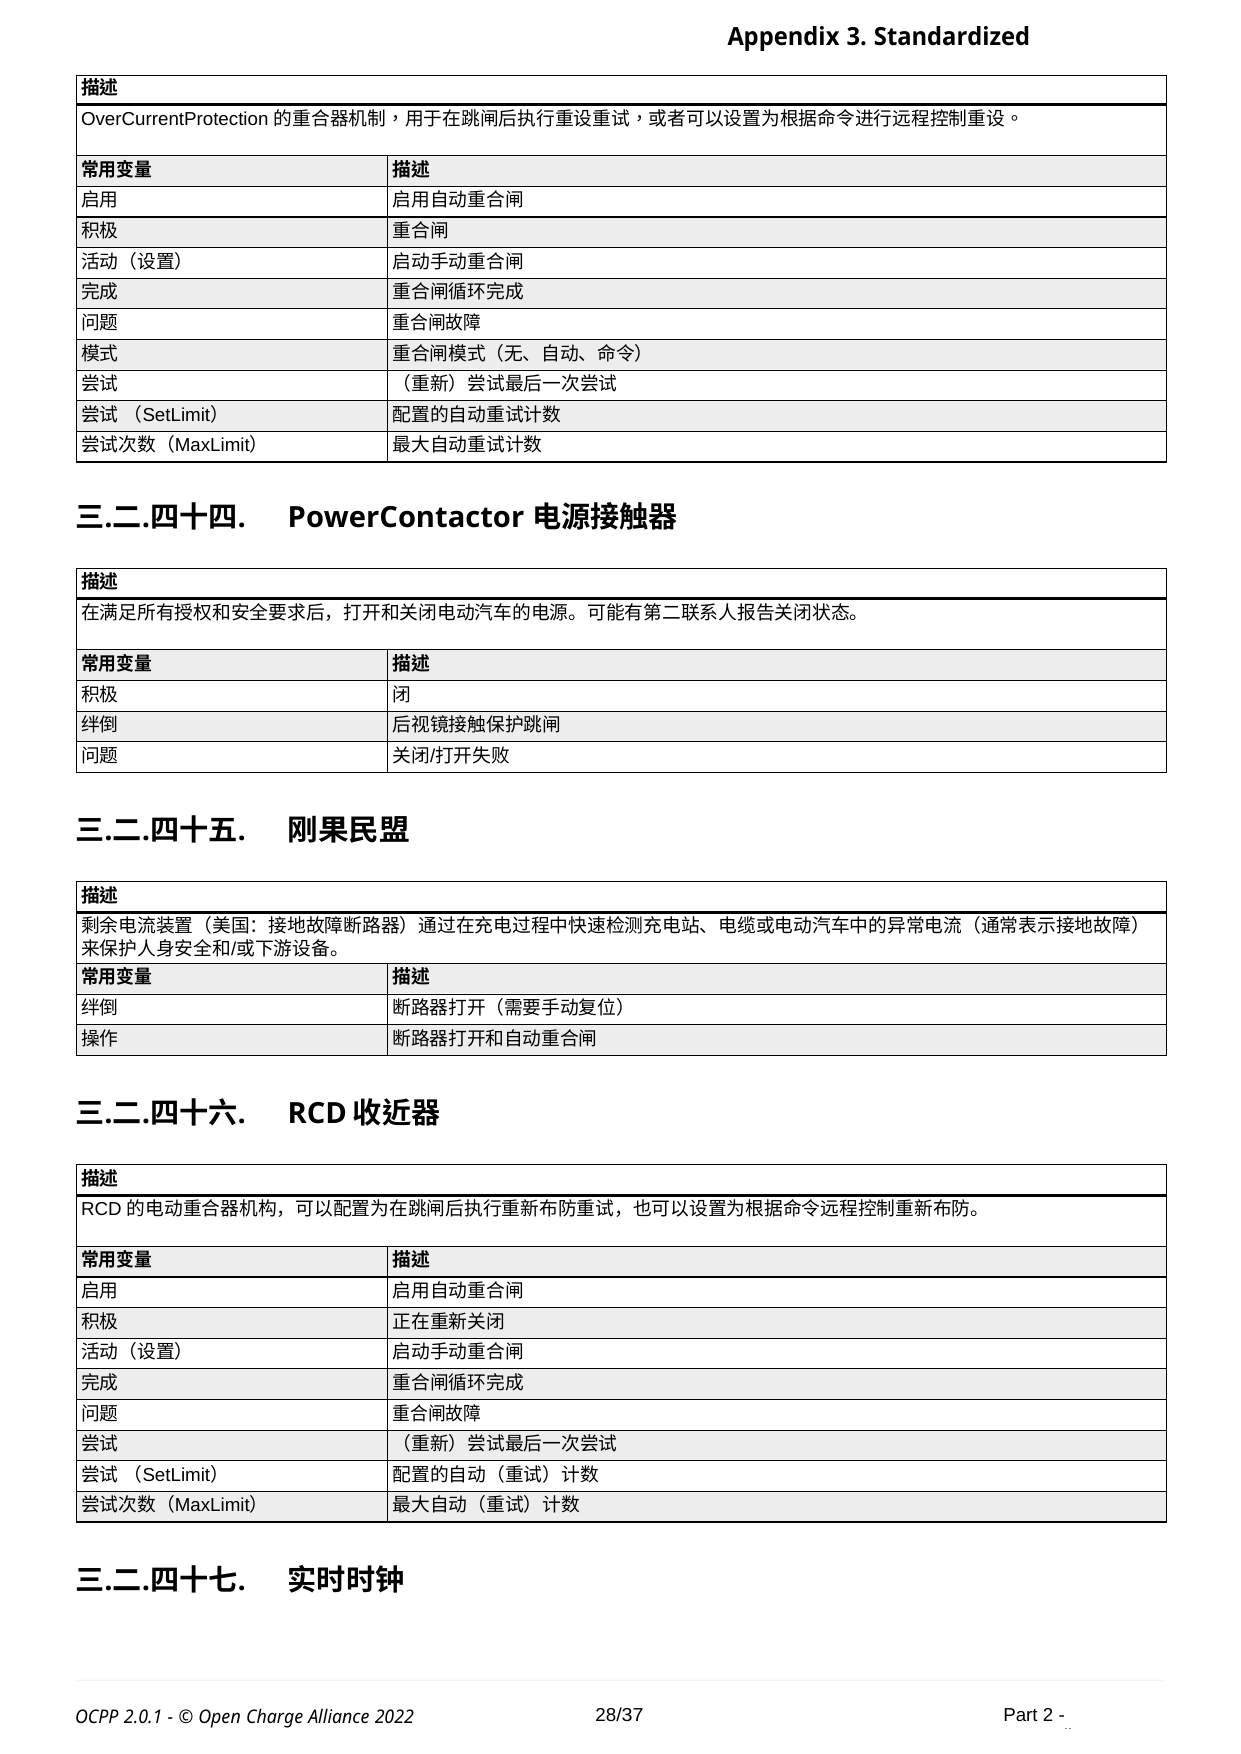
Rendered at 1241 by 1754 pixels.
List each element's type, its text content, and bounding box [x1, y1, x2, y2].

table_cell 启动手动重合闸 [388, 248, 1166, 278]
table_header 描述 [77, 1165, 1166, 1194]
table_header 描述 [77, 882, 1166, 911]
list PowerContactor 电源接触器 [75, 496, 1178, 536]
table_cell 剩余电流装置（美国：接地故障断路器）通过在充电过程中快速检测充电站、电缆或电动汽车中的异常电流（通常表示接地故障）来保护人身安全和/或下游设备。 [77, 914, 1166, 963]
table_cell 断路器打开（需要手动复位） [388, 995, 1166, 1024]
table_cell 积极 [77, 1308, 387, 1338]
table_cell 尝试 （SetLimit） [77, 401, 387, 431]
table_cell 尝试 [77, 1431, 387, 1460]
table_cell 描述 [388, 156, 1166, 186]
table_cell 描述 [388, 964, 1166, 993]
table_cell 问题 [77, 742, 387, 772]
table_cell 在满足所有授权和安全要求后，打开和关闭电动汽车的电源。可能有第二联系人报告关闭状态。 [77, 600, 1166, 649]
table_cell 绊倒 [77, 995, 387, 1024]
table_header 描述 [77, 569, 1166, 597]
table_cell 尝试次数（MaxLimit） [77, 1492, 387, 1521]
list 刚果民盟 [75, 809, 1178, 849]
table_cell 配置的自动（重试）计数 [388, 1461, 1166, 1491]
table_cell （重新）尝试最后一次尝试 [388, 1431, 1166, 1460]
table_cell 完成 [77, 279, 387, 308]
table_cell 绊倒 [77, 712, 387, 741]
table_cell 尝试 （SetLimit） [77, 1461, 387, 1491]
table_cell 常用变量 [77, 156, 387, 186]
table_cell 模式 [77, 340, 387, 369]
table_cell 启用自动重合闸 [388, 187, 1166, 216]
table_cell 闭 [388, 681, 1166, 711]
table_cell 最大自动重试计数 [388, 432, 1166, 461]
table_cell 启动手动重合闸 [388, 1339, 1166, 1368]
table_cell 问题 [77, 1400, 387, 1429]
table_header 描述 [77, 76, 1166, 103]
table_cell 活动（设置） [77, 1339, 387, 1368]
table_cell 重合闸循环完成 [388, 279, 1166, 308]
table_cell 后视镜接触保护跳闸 [388, 712, 1166, 741]
table_cell 描述 [388, 1247, 1166, 1276]
table_cell 问题 [77, 309, 387, 339]
table_cell 最大自动（重试）计数 [388, 1492, 1166, 1521]
table_cell 启用自动重合闸 [388, 1278, 1166, 1307]
table_cell 启用 [77, 1278, 387, 1307]
table_cell 积极 [77, 681, 387, 711]
table_cell 断路器打开和自动重合闸 [388, 1025, 1166, 1055]
table_cell OverCurrentProtection 的重合器机制，用于在跳闸后执行重设重试，或者可以设置为根据命令进行远程控制重设。 [77, 106, 1166, 155]
table_cell 常用变量 [77, 964, 387, 993]
table_cell 尝试次数（MaxLimit） [77, 432, 387, 461]
table_cell 配置的自动重试计数 [388, 401, 1166, 431]
table_cell 描述 [388, 650, 1166, 680]
table_cell 常用变量 [77, 650, 387, 680]
table_cell 关闭/打开失败 [388, 742, 1166, 772]
list RCD收近器 [75, 1092, 1178, 1132]
table_cell 常用变量 [77, 1247, 387, 1276]
table_cell 重合闸模式（无、自动、命令） [388, 340, 1166, 369]
table_cell RCD 的电动重合器机构，可以配置为在跳闸后执行重新布防重试，也可以设置为根据命令远程控制重新布防。 [77, 1197, 1166, 1246]
table_cell 重合闸故障 [388, 309, 1166, 339]
table_cell 操作 [77, 1025, 387, 1055]
table_cell 积极 [77, 218, 387, 247]
table_cell 尝试 [77, 371, 387, 400]
table_cell （重新）尝试最后一次尝试 [388, 371, 1166, 400]
table_cell 完成 [77, 1369, 387, 1399]
table_cell 重合闸循环完成 [388, 1369, 1166, 1399]
table_cell 重合闸故障 [388, 1400, 1166, 1429]
table_cell 启用 [77, 187, 387, 216]
table_cell 活动（设置） [77, 248, 387, 278]
table_cell 重合闸 [388, 218, 1166, 247]
list 实时时钟 [75, 1559, 1178, 1599]
table_cell 正在重新关闭 [388, 1308, 1166, 1338]
